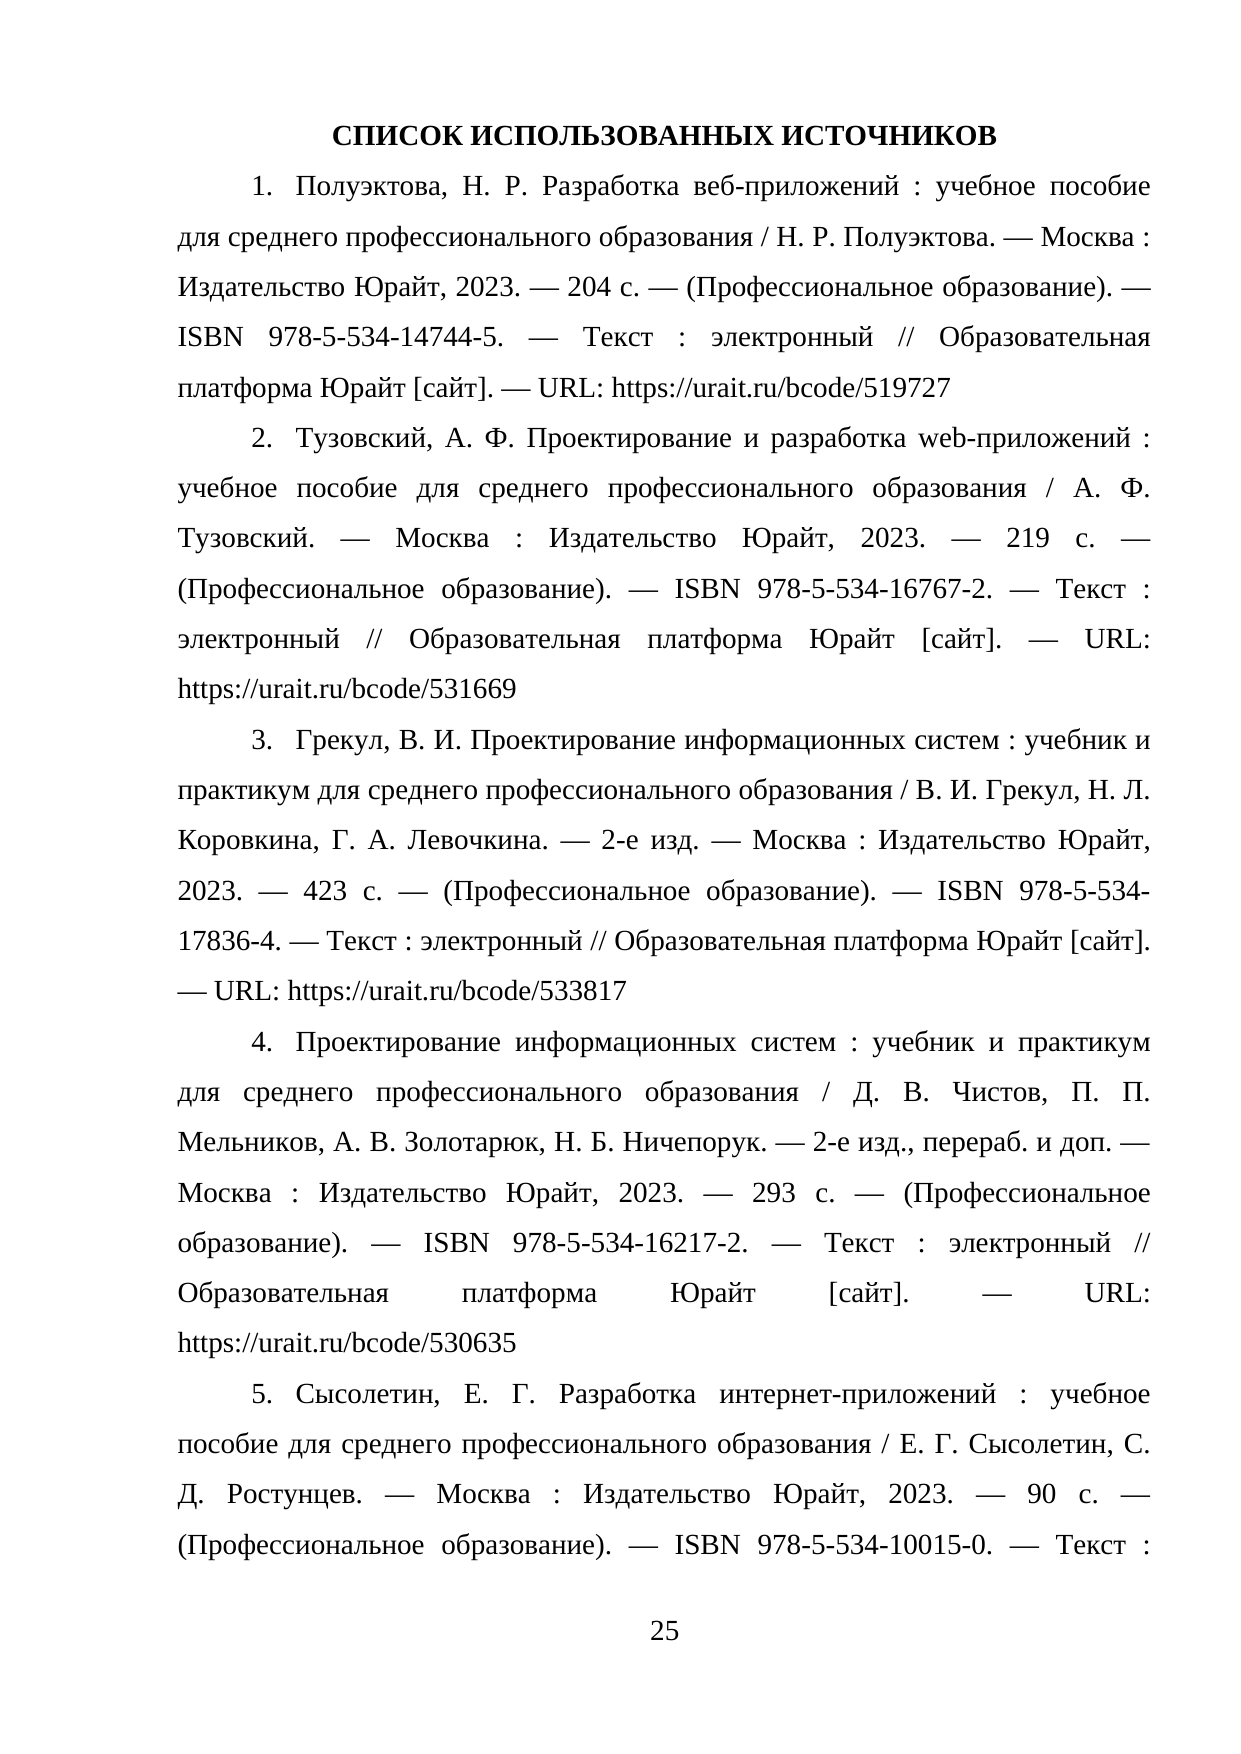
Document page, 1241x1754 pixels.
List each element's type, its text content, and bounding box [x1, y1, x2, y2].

list Проектирование информационных систем : учебник и практикум для среднего профессионального образования / Д. В. Чистов, П. П. Мельников, А. В. Золотарюк, Н. Б. Ничепорук. — 2-е изд., перераб. и доп. — Москва : Издательство Юрайт, 2023. — 293 с. — (Профессиональное образование). — ISBN 978-5-534-16217-2. — Текст : электронный // Образовательная платформа Юрайт [сайт]. — URL: https://urait.ru/bcode/530635 [177, 1024, 1152, 1359]
list Тузовский, А. Ф. Проектирование и разработка web-приложений : учебное пособие для среднего профессионального образования / А. Ф. Тузовский. — Москва : Издательство Юрайт, 2023. — 219 с. — (Профессиональное образование). — ISBN 978-5-534-16767-2. — Текст : электронный // Образовательная платформа Юрайт [сайт]. — URL: https://urait.ru/bcode/531669 [177, 420, 1152, 705]
subtitle СПИСОК ИСПОЛЬЗОВАННЫХ ИСТОЧНИКОВ [177, 118, 1152, 152]
list Грекул, В. И. Проектирование информационных систем : учебник и практикум для среднего профессионального образования / В. И. Грекул, Н. Л. Коровкина, Г. А. Левочкина. — 2-е изд. — Москва : Издательство Юрайт, 2023. — 423 с. — (Профессиональное образование). — ISBN 978-5-534-17836-4. — Текст : электронный // Образовательная платформа Юрайт [сайт]. — URL: https://urait.ru/bcode/533817 [177, 722, 1152, 1007]
list Полуэктова, Н. Р. Разработка веб-приложений : учебное пособие для среднего профессионального образования / Н. Р. Полуэктова. — Москва : Издательство Юрайт, 2023. — 204 с. — (Профессиональное образование). — ISBN 978-5-534-14744-5. — Текст : электронный // Образовательная платформа Юрайт [сайт]. — URL: https://urait.ru/bcode/519727 [177, 168, 1152, 403]
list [177, 1376, 1152, 1560]
